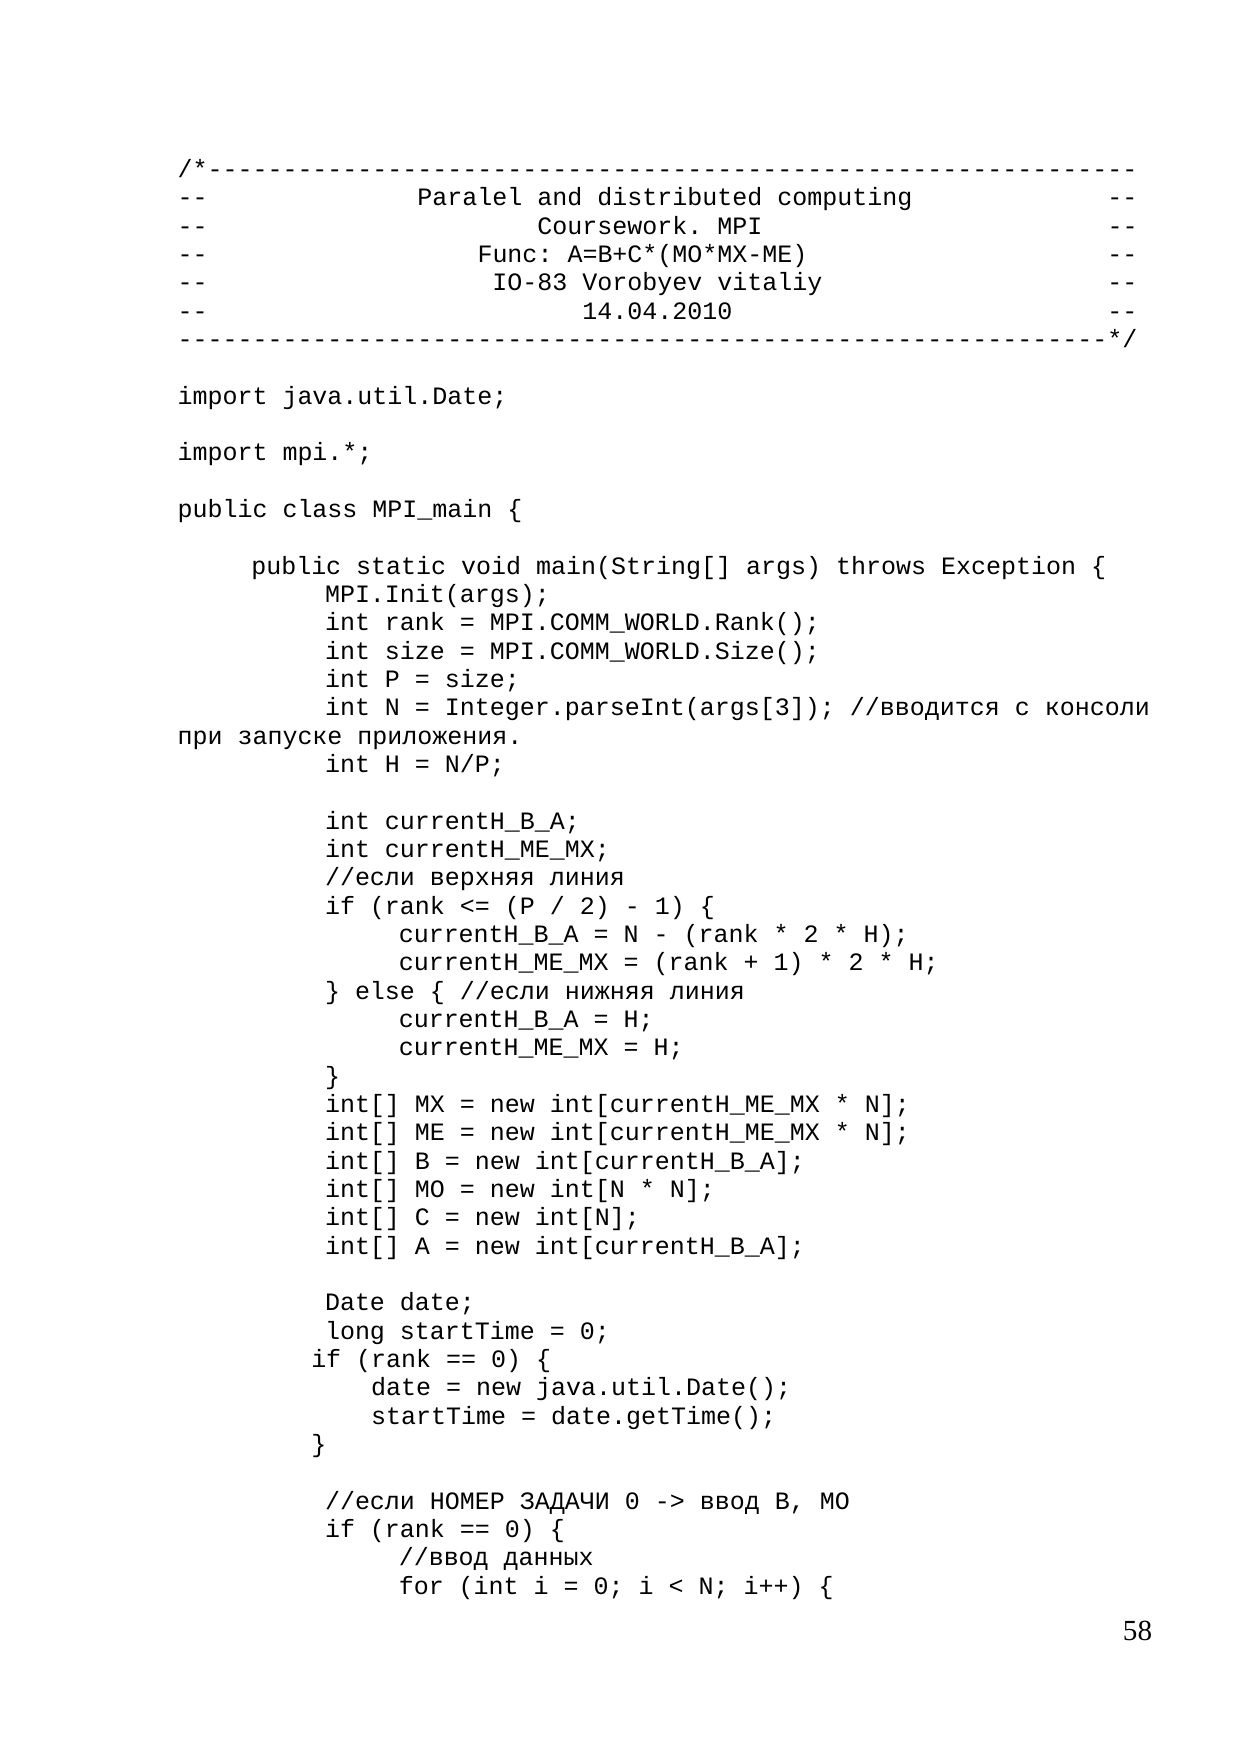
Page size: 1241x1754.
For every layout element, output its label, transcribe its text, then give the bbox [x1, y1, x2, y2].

text -- 14.04.2010 -- [177, 298, 1152, 327]
text startTime = date.getTime(); [177, 1403, 1152, 1432]
text -- IO-83 Vorobyev vitaliy -- [177, 270, 1152, 298]
text } [177, 1063, 1152, 1092]
text } [177, 1432, 1152, 1460]
text -- Coursework. MPI -- [177, 213, 1152, 242]
text MPI.Init(args); [177, 582, 1152, 610]
text //если НОМЕР ЗАДАЧИ 0 -> ввод В, МО [177, 1488, 1152, 1517]
text int H = N/P; [177, 752, 1152, 780]
text int[] B = new int[currentH_B_A]; [177, 1148, 1152, 1177]
text Date date; [177, 1290, 1152, 1318]
text -- Func: А=В+С*(МО*МХ-МЕ) -- [177, 242, 1152, 270]
text import java.util.Date; [177, 383, 1152, 412]
text int currentH_B_A; [177, 808, 1152, 837]
text public static void main(String[] args) throws Exception { [177, 553, 1152, 582]
text //если верхняя линия [177, 865, 1152, 893]
text int P = size; [177, 667, 1152, 695]
text int rank = MPI.COMM_WORLD.Rank(); [177, 610, 1152, 638]
text currentH_ME_MX = H; [177, 1035, 1152, 1063]
text int[] C = new int[N]; [177, 1205, 1152, 1233]
text currentH_B_A = N - (rank * 2 * H); [177, 922, 1152, 950]
text int[] MO = new int[N * N]; [177, 1177, 1152, 1205]
text if (rank <= (P / 2) - 1) { [177, 893, 1152, 922]
text currentH_B_A = H; [177, 1007, 1152, 1035]
text --------------------------------------------------------------*/ [177, 327, 1152, 355]
text -- Paralel and distributed computing -- [177, 185, 1152, 213]
text currentH_ME_MX = (rank + 1) * 2 * H; [177, 950, 1152, 978]
text for (int i = 0; i < N; i++) { [177, 1573, 1152, 1602]
text date = new java.util.Date(); [177, 1375, 1152, 1403]
text import mpi.*; [177, 440, 1152, 468]
text long startTime = 0; [177, 1318, 1152, 1347]
text if (rank == 0) { [177, 1347, 1152, 1375]
text if (rank == 0) { [177, 1517, 1152, 1545]
text int size = MPI.COMM_WORLD.Size(); [177, 638, 1152, 667]
text int[] ME = new int[currentH_ME_MX * N]; [177, 1120, 1152, 1148]
text public class MPI_main { [177, 497, 1152, 525]
text /*-------------------------------------------------------------- [177, 157, 1152, 185]
text int[] A = new int[currentH_B_A]; [177, 1233, 1152, 1262]
text //ввод данных [177, 1545, 1152, 1573]
text int currentH_ME_MX; [177, 837, 1152, 865]
text int N = Integer.parseInt(args[3]); //вводится с консоли при запуске приложения. [177, 695, 1152, 752]
text } else { //если нижняя линия [177, 978, 1152, 1007]
text int[] MX = new int[currentH_ME_MX * N]; [177, 1092, 1152, 1120]
